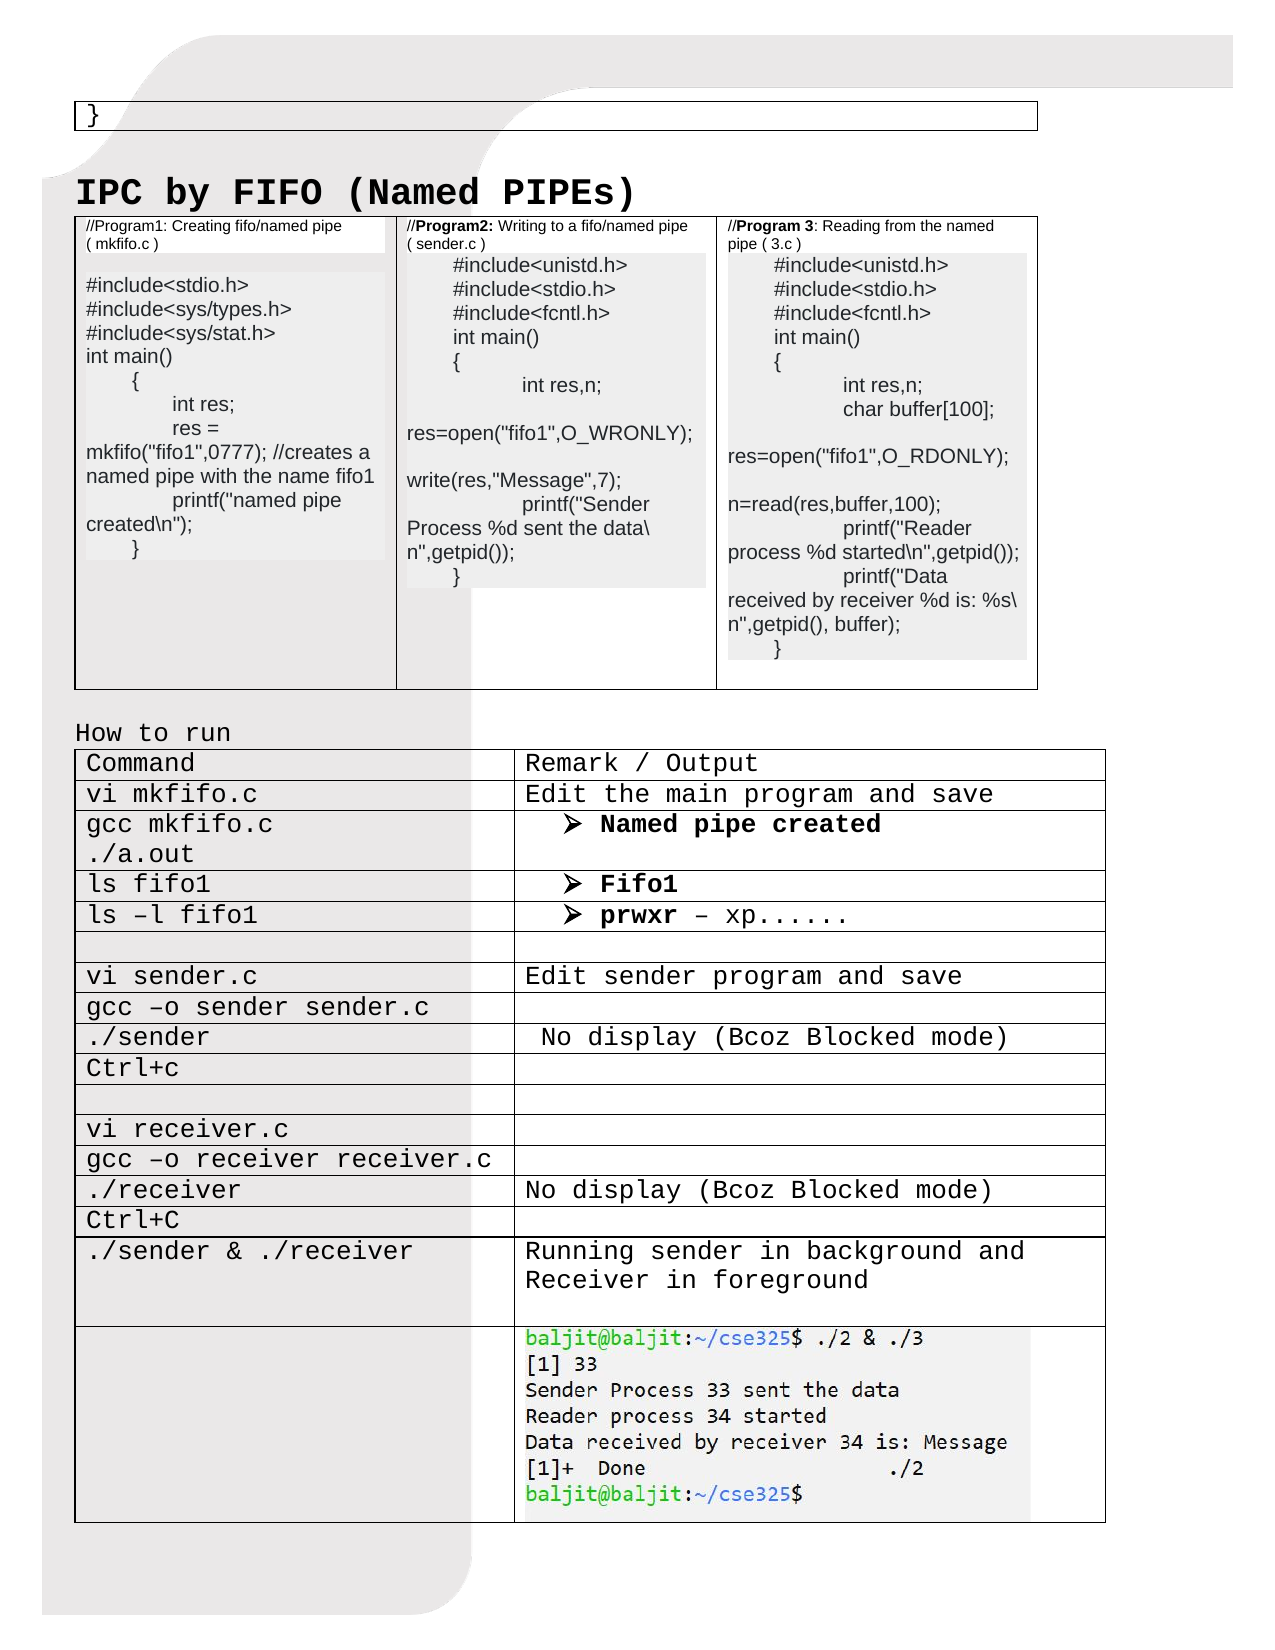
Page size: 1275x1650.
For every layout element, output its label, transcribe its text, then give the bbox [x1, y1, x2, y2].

table_header //Program2: Writing to a fifo/named pipe ( sender.c ) #include<unistd.h> #include<stdio.h> #include<fcntl.h> int main() { int res,n; res=open("fifo1",O_WRONLY); write(res,"Message",7); printf("Sender Process %d sent the data\n",getpid()); } [397, 217, 716, 689]
table_cell [515, 1207, 1105, 1236]
table_cell ./sender [76, 1024, 514, 1053]
table_header //Program1: Creating fifo/named pipe ( mkfifo.c ) #include<stdio.h> #include<sys/types.h> #include<sys/stat.h> int main() { int res; res = mkfifo("fifo1",0777); //creates a named pipe with the name fifo1 printf("named pipe created\n"); } [76, 217, 396, 689]
table_cell gcc –o sender sender.c [76, 993, 514, 1023]
table_header //Program 3: Reading from the named pipe ( 3.c ) #include<unistd.h> #include<stdio.h> #include<fcntl.h> int main() { int res,n; char buffer[100]; res=open("fifo1",O_RDONLY); n=read(res,buffer,100); printf("Reader process %d started\n",getpid()); printf("Data received by receiver %d is: %s\n",getpid(), buffer); } [717, 217, 1037, 689]
table_cell prwxr – xp...... [515, 902, 1105, 931]
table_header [76, 102, 1037, 130]
table_cell [76, 1085, 514, 1114]
table_cell vi receiver.c [76, 1115, 514, 1145]
table_cell [515, 932, 1105, 962]
table_cell Ctrl+c [76, 1054, 514, 1084]
table_cell [76, 932, 514, 962]
table_cell Running sender in background and Receiver in foreground [515, 1238, 1105, 1326]
table_cell ./sender & ./receiver [76, 1238, 514, 1326]
table_cell ./receiver [76, 1176, 514, 1206]
table_header Remark / Output [515, 750, 1105, 780]
table_cell [1031, 1327, 1105, 1522]
table_cell Named pipe created [515, 811, 1105, 870]
table_cell [515, 993, 1105, 1023]
table_header Command [76, 750, 514, 780]
table_cell [515, 1054, 1105, 1084]
table_cell vi sender.c [76, 963, 514, 992]
table_cell vi mkfifo.c [76, 781, 514, 810]
table_cell Fifo1 [515, 871, 1105, 901]
table_cell [515, 1146, 1105, 1175]
table_cell [515, 1085, 1105, 1114]
table_cell No display (Bcoz Blocked mode) [515, 1024, 1105, 1053]
table_cell ls –l fifo1 [76, 902, 514, 931]
picture [42, 35, 1233, 1615]
table_cell ls fifo1 [76, 871, 514, 901]
table_cell Ctrl+C [76, 1207, 514, 1236]
table_cell [515, 1327, 525, 1522]
text IPC by FIFO (Named PIPEs) [75, 173, 1200, 216]
table_cell gcc mkfifo.c ./a.out [76, 811, 514, 870]
table_cell gcc –o receiver receiver.c [76, 1146, 514, 1175]
table_cell [76, 1327, 514, 1522]
table_cell Edit the main program and save [515, 781, 1105, 810]
text How to run [75, 720, 1200, 749]
table_cell Edit sender program and save [515, 963, 1105, 992]
table_cell No display (Bcoz Blocked mode) [515, 1176, 1105, 1206]
table_cell [515, 1115, 1105, 1145]
